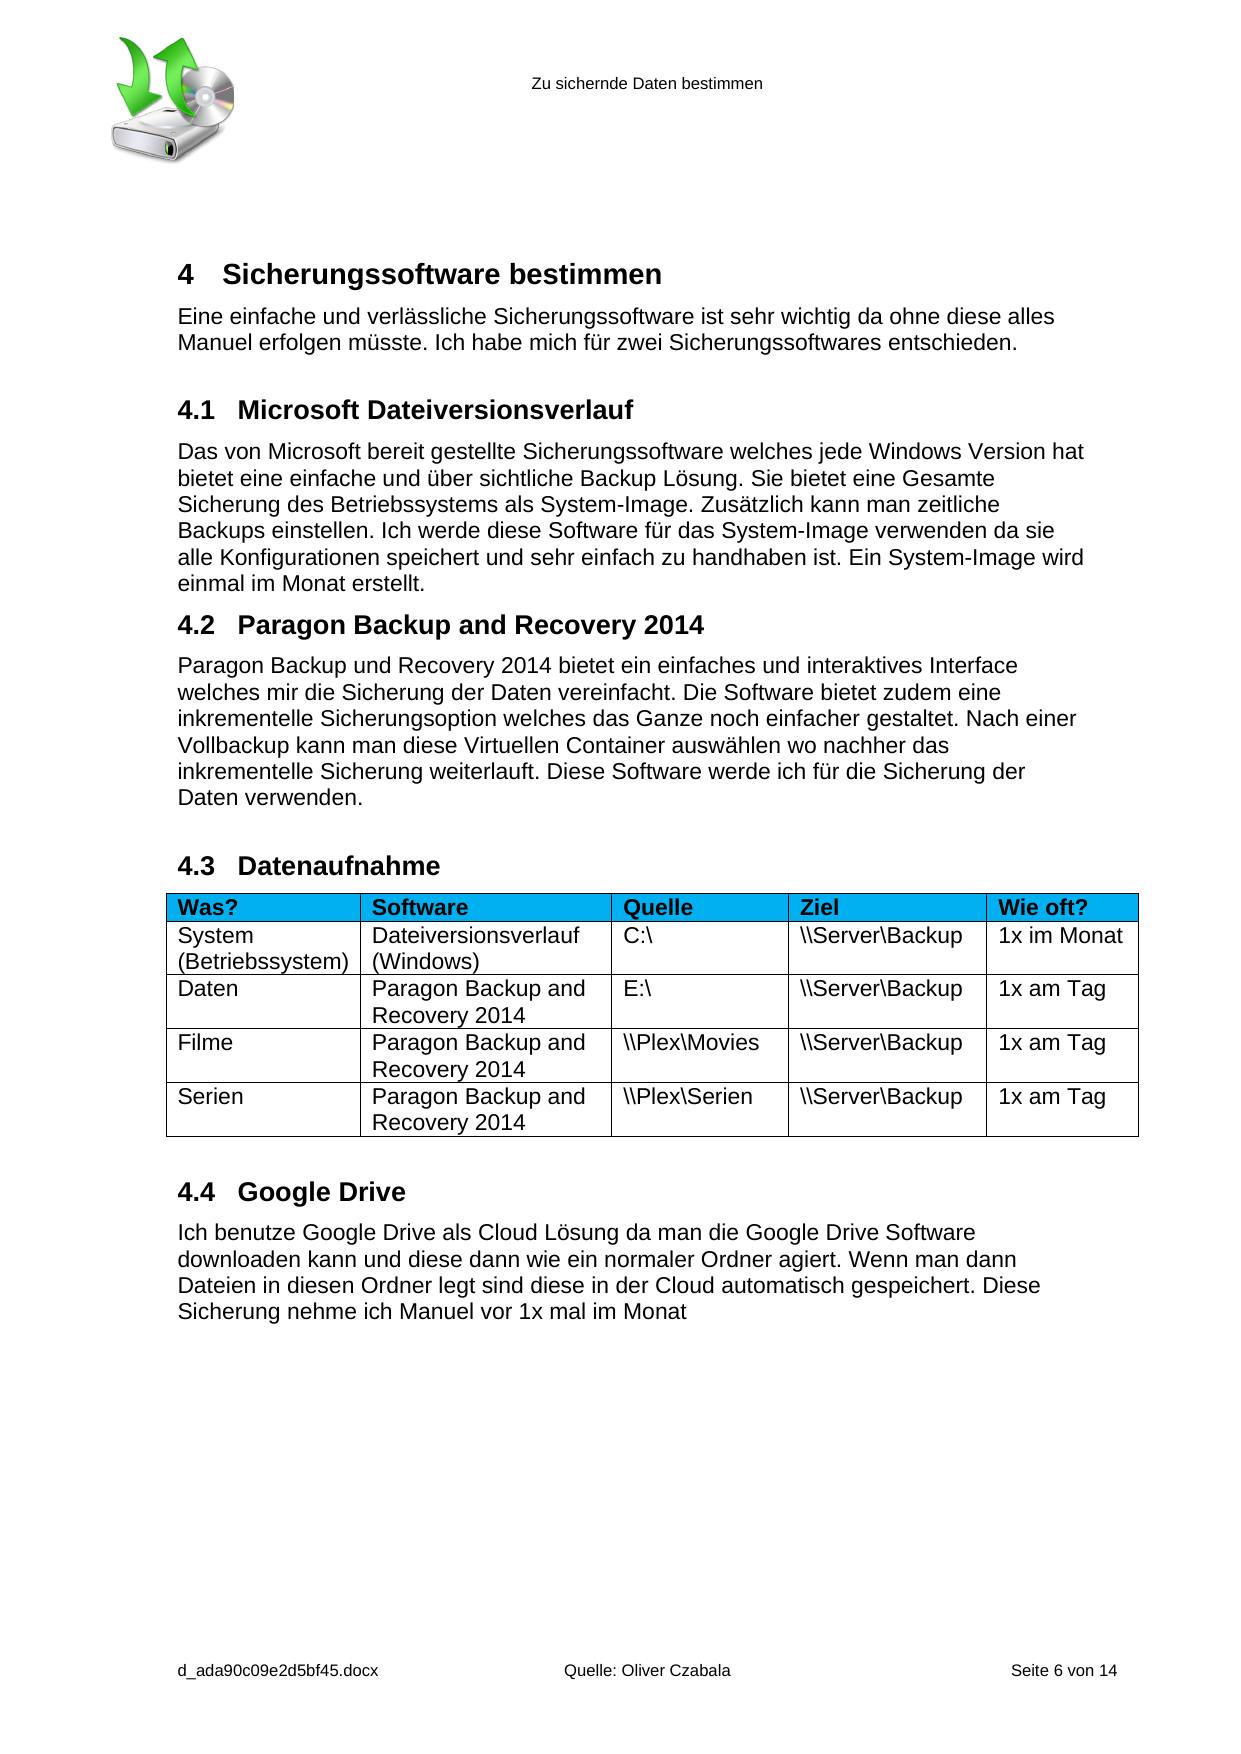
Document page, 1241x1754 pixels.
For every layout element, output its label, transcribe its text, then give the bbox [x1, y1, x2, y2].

table_cell \\Server\Backup [789, 922, 986, 974]
text Das von Microsoft bereit gestellte Sicherungssoftware welches jede Windows Version hat bietet eine einfache und über sichtliche Backup Lösung. Sie bietet eine Gesamte Sicherung des Betriebssystems als System-Image. Zusätzlich kann man zeitliche Backups einstellen. Ich werde diese Software für das System-Image verwenden da sie alle Konfigurationen speichert und sehr einfach zu handhaben ist. Ein System-Image wird einmal im Monat erstellt. [177, 438, 1090, 596]
text Eine einfache und verlässliche Sicherungssoftware ist sehr wichtig da ohne diese alles Manuel erfolgen müsste. Ich habe mich für zwei Sicherungssoftwares entschieden. [177, 303, 1090, 356]
subtitle Microsoft Dateiversionsverlauf [177, 394, 1090, 426]
table_cell \\Plex\Serien [612, 1083, 788, 1136]
table_cell \\Plex\Movies [612, 1029, 788, 1082]
table_cell Paragon Backup and Recovery 2014 [361, 1083, 611, 1136]
table_cell \\Server\Backup [789, 1029, 986, 1082]
table_cell Paragon Backup and Recovery 2014 [361, 1029, 611, 1082]
table_cell Daten [167, 975, 360, 1028]
table_cell 1x am Tag [987, 975, 1138, 1028]
text Paragon Backup und Recovery 2014 bietet ein einfaches und interaktives Interface welches mir die Sicherung der Daten vereinfacht. Die Software bietet zudem eine inkrementelle Sicherungsoption welches das Ganze noch einfacher gestaltet. Nach einer Vollbackup kann man diese Virtuellen Container auswählen wo nachher das inkrementelle Sicherung weiterlauft. Diese Software werde ich für die Sicherung der Daten verwenden. [177, 652, 1090, 811]
table_cell Serien [167, 1083, 360, 1136]
table_header Wie oft? [987, 894, 1138, 921]
table_cell Filme [167, 1029, 360, 1082]
table_cell C:\ [612, 922, 788, 974]
table_header Quelle [612, 894, 788, 921]
table_cell \\Server\Backup [789, 1083, 986, 1136]
table_cell Dateiversionsverlauf (Windows) [361, 922, 611, 974]
table_header Was? [167, 894, 360, 921]
subtitle Google Drive [177, 1176, 1090, 1207]
subtitle Sicherungssoftware bestimmen [177, 257, 1090, 290]
picture [106, 36, 234, 164]
table_cell 1x am Tag [987, 1083, 1138, 1136]
table_cell 1x im Monat [987, 922, 1138, 974]
table_cell 1x am Tag [987, 1029, 1138, 1082]
subtitle Paragon Backup and Recovery 2014 [177, 609, 1090, 640]
table_cell \\Server\Backup [789, 975, 986, 1028]
table_cell E:\ [612, 975, 788, 1028]
table_header Ziel [789, 894, 986, 921]
table_header Software [361, 894, 611, 921]
table_cell Paragon Backup and Recovery 2014 [361, 975, 611, 1028]
text Ich benutze Google Drive als Cloud Lösung da man die Google Drive Software downloaden kann und diese dann wie ein normaler Ordner agiert. Wenn man dann Dateien in diesen Ordner legt sind diese in der Cloud automatisch gespeichert. Diese Sicherung nehme ich Manuel vor 1x mal im Monat [177, 1219, 1090, 1325]
subtitle Datenaufnahme [177, 849, 1090, 881]
table_cell System (Betriebssystem) [167, 922, 360, 974]
